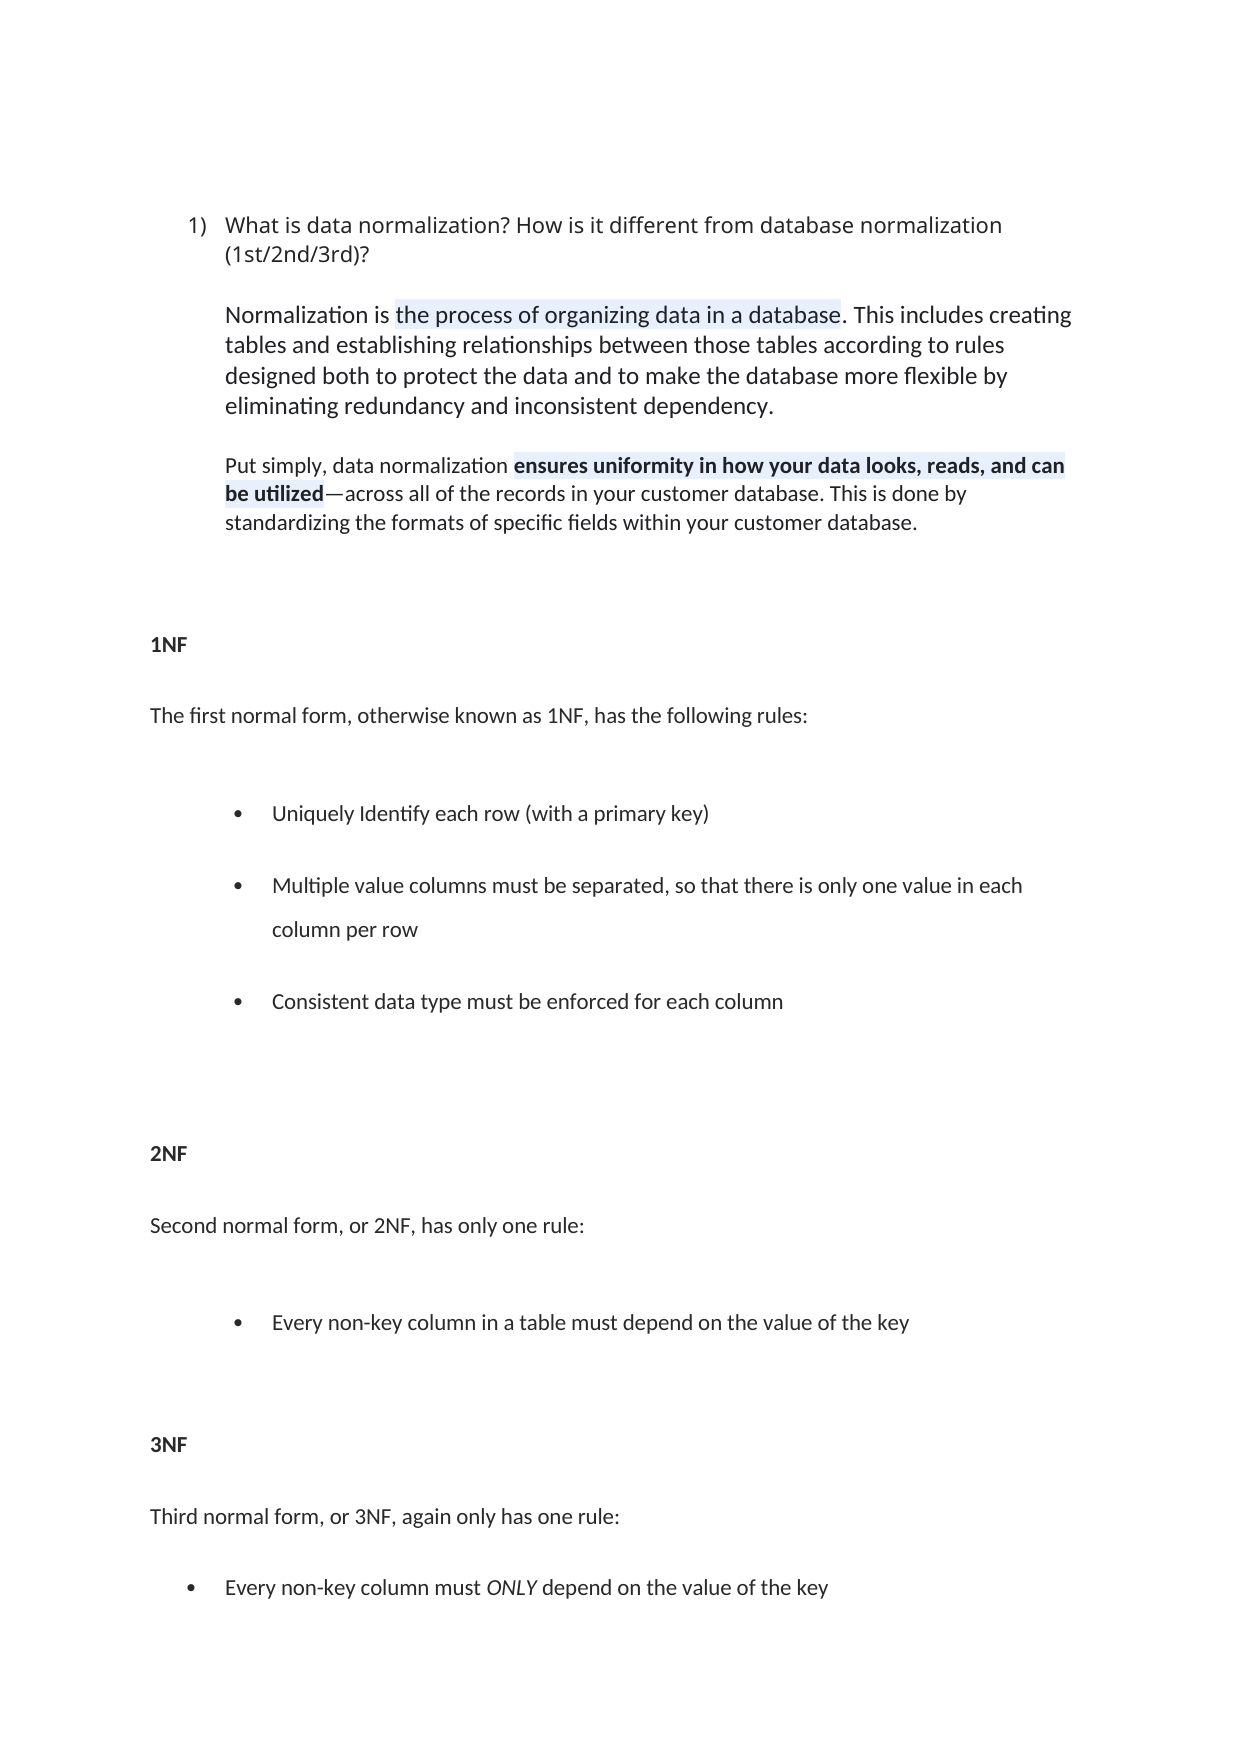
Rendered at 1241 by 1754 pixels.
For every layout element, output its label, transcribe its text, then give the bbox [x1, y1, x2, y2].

subtitle 2NF [150, 1124, 1090, 1167]
list Normalization is the process of organizing data in a database. This includes creating tables and establishing relationships between those tables according to rules designed both to protect the data and to make the database more flexible by eliminating redundancy and inconsistent dependency. [225, 299, 1090, 421]
text Third normal form, or 3NF, again only has one rule: [150, 1480, 1090, 1530]
list Uniquely Identify each row (with a primary key) [234, 783, 1090, 827]
list Put simply, data normalization ensures uniformity in how your data looks, reads, and can be utilized—across all of the records in your customer database. This is done by standardizing the formats of specific fields within your customer database. [225, 452, 1090, 536]
list Consistent data type must be enforced for each column [234, 971, 1090, 1015]
subtitle 3NF [150, 1415, 1090, 1458]
text Second normal form, or 2NF, has only one rule: [150, 1189, 1090, 1239]
text The first normal form, otherwise known as 1NF, has the following rules: [150, 679, 1090, 729]
list Every non-key column in a table must depend on the value of the key [234, 1292, 1090, 1336]
list What is data normalization? How is it different from database normalization (1st/2nd/3rd)? [187, 209, 1090, 269]
list Every non-key column must ONLY depend on the value of the key [187, 1551, 1090, 1601]
list Multiple value columns must be separated, so that there is only one value in each column per row [234, 855, 1090, 943]
text 1NF [150, 614, 1090, 658]
